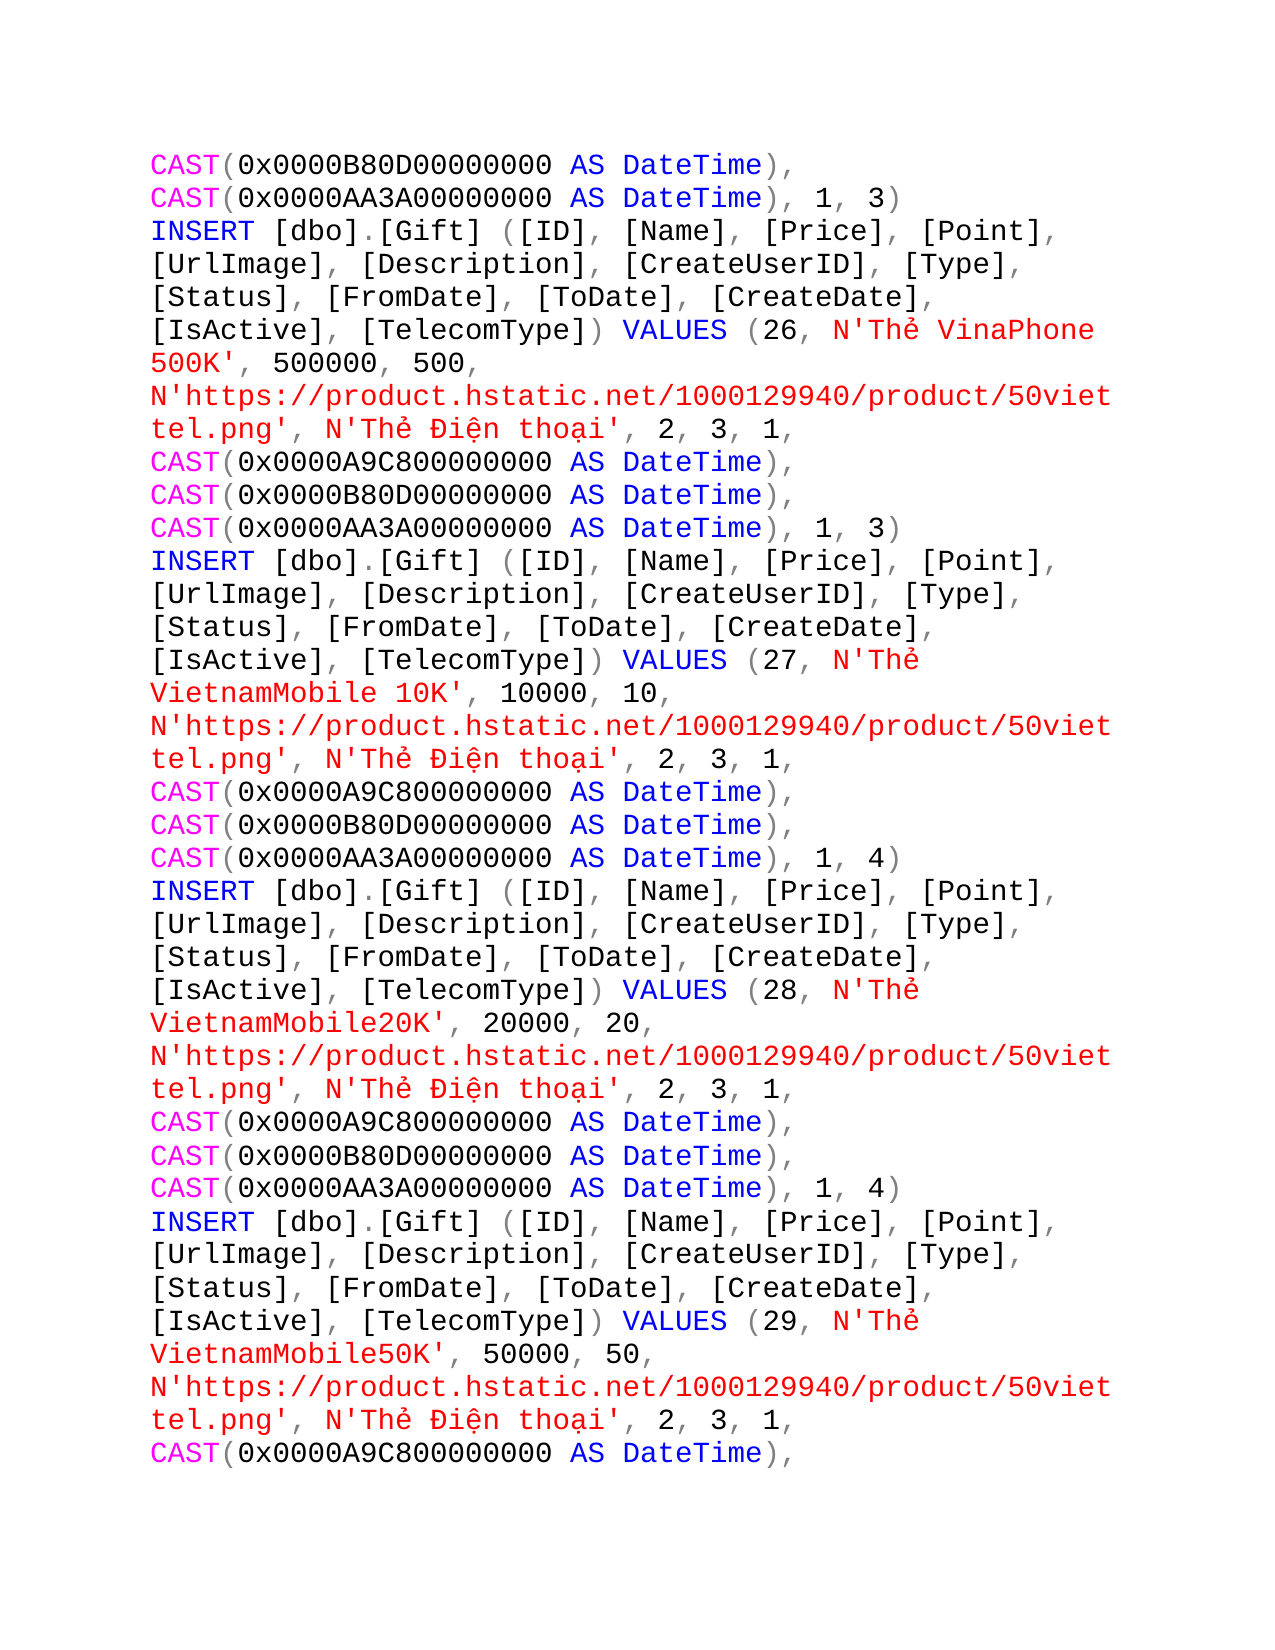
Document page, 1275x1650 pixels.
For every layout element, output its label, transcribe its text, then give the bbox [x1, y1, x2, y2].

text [150, 1207, 1125, 1471]
text INSERT [dbo].[Gift] ([ID], [Name], [Price], [Point], [UrlImage], [Description], [CreateUserID], [Type], [Status], [FromDate], [ToDate], [CreateDate], [IsActive], [TelecomType]) VALUES (28, N'Thẻ VietnamMobile20K', 20000, 20, N'https://product.hstatic.net/1000129940/product/50viettel.png', N'Thẻ Điện thoại', 2, 3, 1, CAST(0x0000A9C800000000 AS DateTime), CAST(0x0000B80D00000000 AS DateTime), CAST(0x0000AA3A00000000 AS DateTime), 1, 4) [150, 876, 1125, 1207]
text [150, 150, 1125, 216]
text INSERT [dbo].[Gift] ([ID], [Name], [Price], [Point], [UrlImage], [Description], [CreateUserID], [Type], [Status], [FromDate], [ToDate], [CreateDate], [IsActive], [TelecomType]) VALUES (27, N'Thẻ VietnamMobile 10K', 10000, 10, N'https://product.hstatic.net/1000129940/product/50viettel.png', N'Thẻ Điện thoại', 2, 3, 1, CAST(0x0000A9C800000000 AS DateTime), CAST(0x0000B80D00000000 AS DateTime), CAST(0x0000AA3A00000000 AS DateTime), 1, 4) [150, 546, 1125, 876]
text INSERT [dbo].[Gift] ([ID], [Name], [Price], [Point], [UrlImage], [Description], [CreateUserID], [Type], [Status], [FromDate], [ToDate], [CreateDate], [IsActive], [TelecomType]) VALUES (26, N'Thẻ VinaPhone 500K', 500000, 500, N'https://product.hstatic.net/1000129940/product/50viettel.png', N'Thẻ Điện thoại', 2, 3, 1, CAST(0x0000A9C800000000 AS DateTime), CAST(0x0000B80D00000000 AS DateTime), CAST(0x0000AA3A00000000 AS DateTime), 1, 3) [150, 216, 1125, 546]
